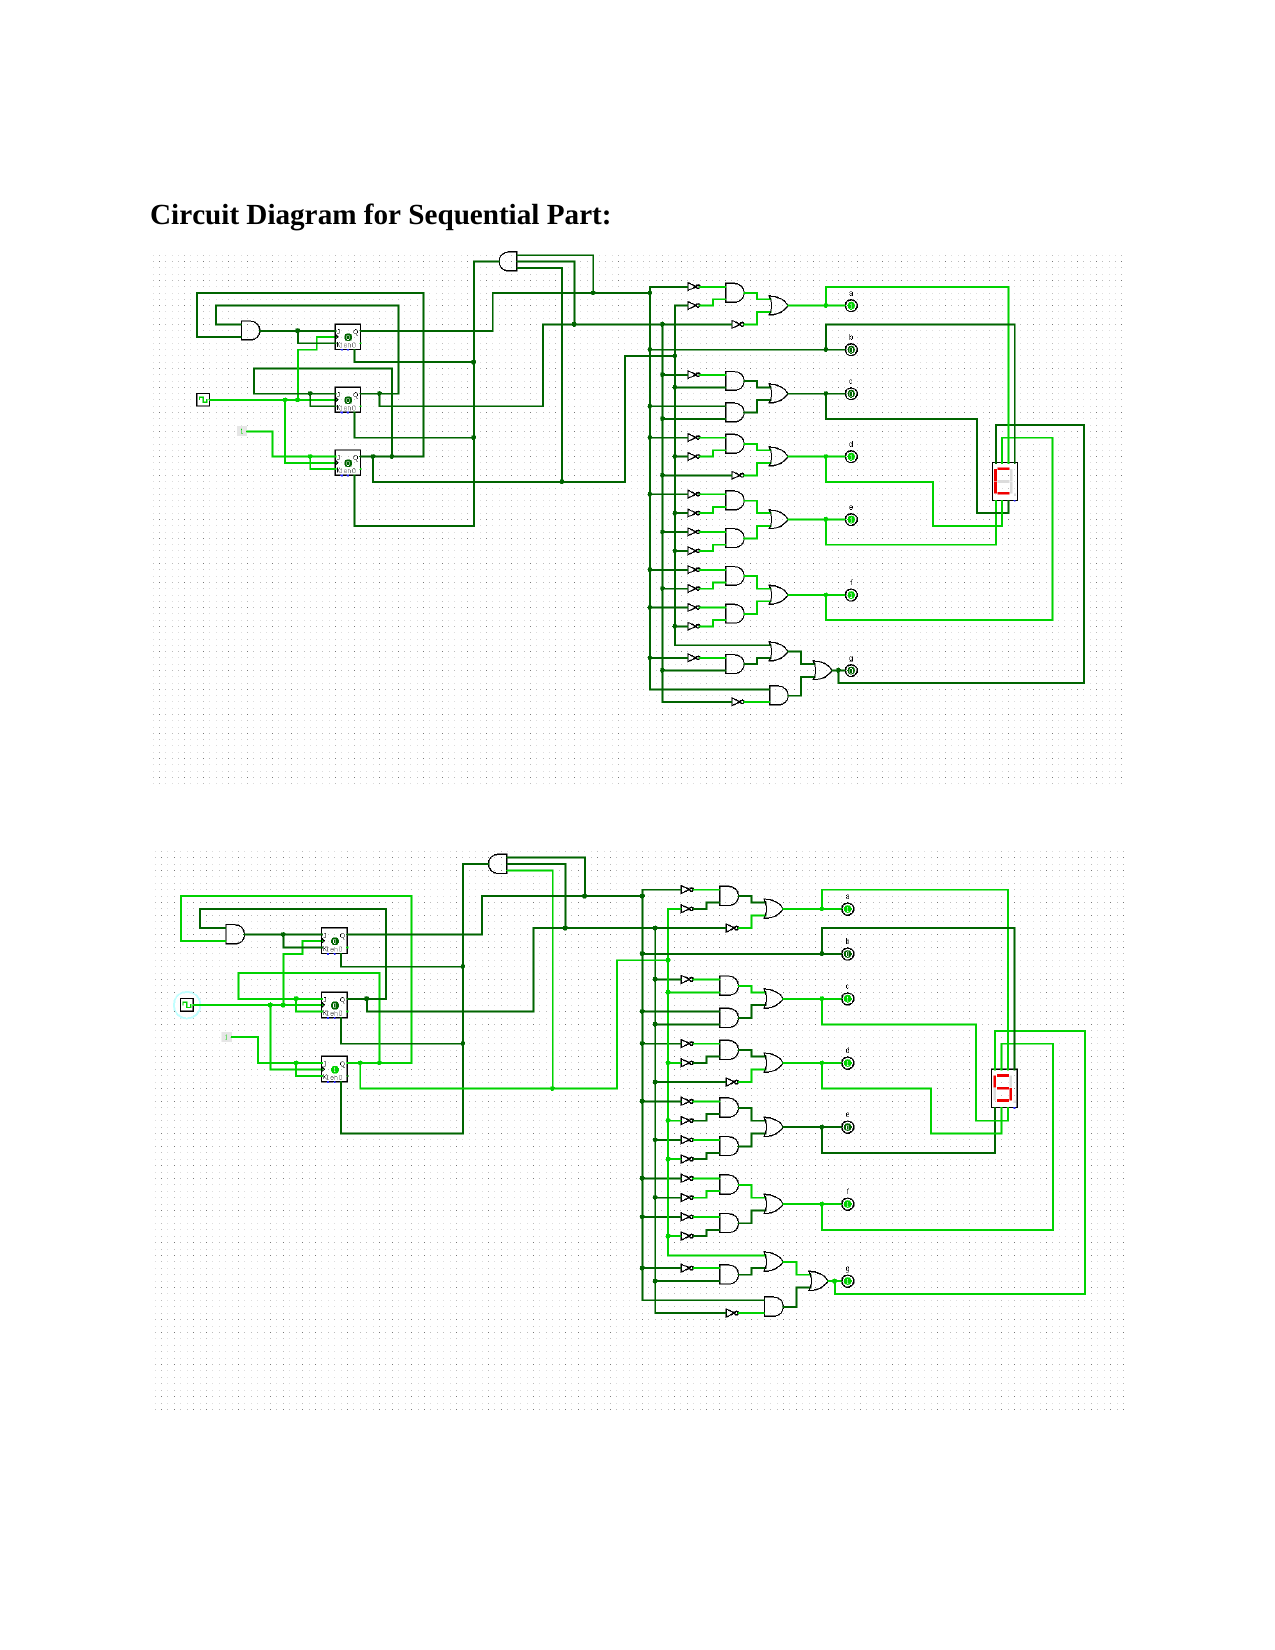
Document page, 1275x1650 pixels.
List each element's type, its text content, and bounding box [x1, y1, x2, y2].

text Circuit Diagram for Sequential Part: [150, 197, 1125, 230]
picture [150, 249, 1125, 785]
picture [150, 848, 1125, 1412]
